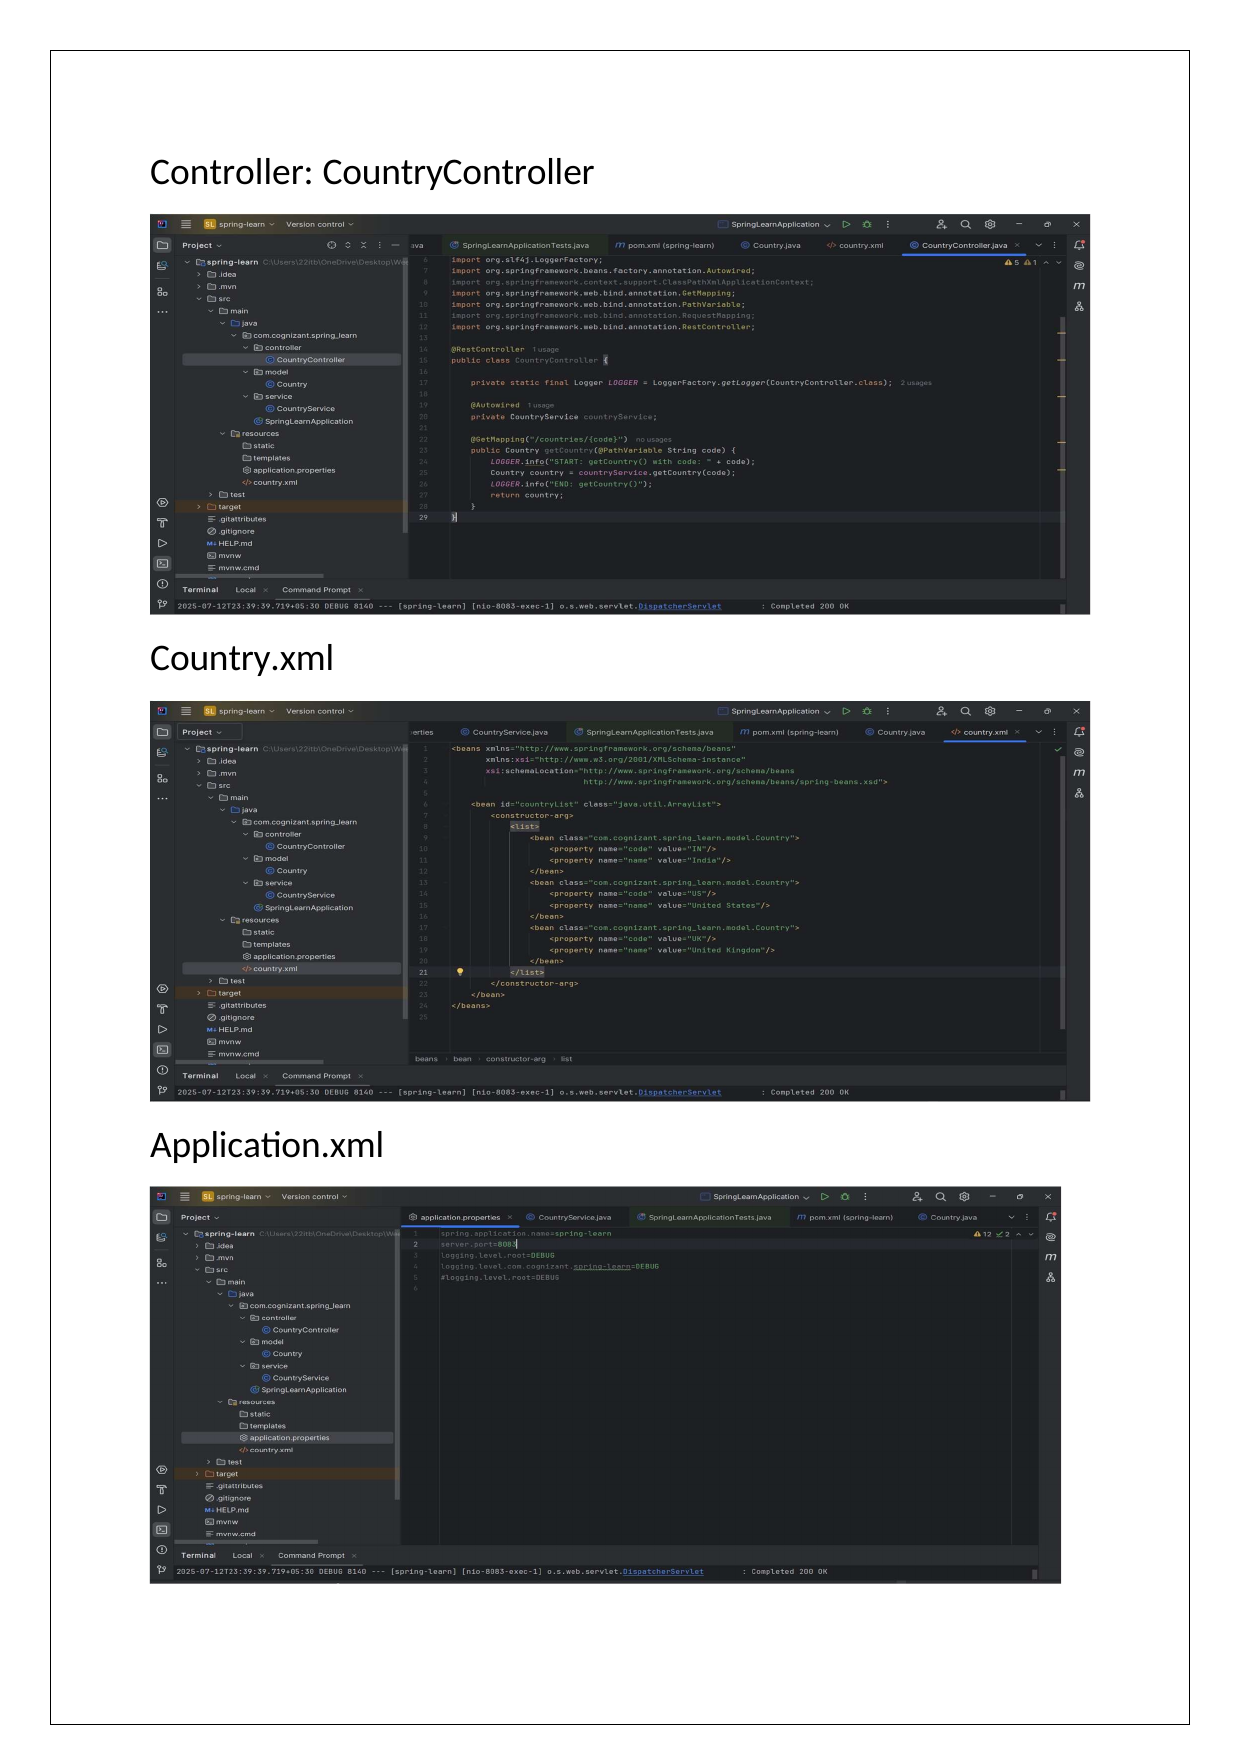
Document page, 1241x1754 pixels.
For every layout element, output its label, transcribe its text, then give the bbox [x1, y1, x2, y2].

text Controller: CountryController [150, 148, 1093, 194]
picture [149, 1186, 1062, 1584]
picture [149, 700, 1091, 1102]
picture [149, 213, 1091, 615]
